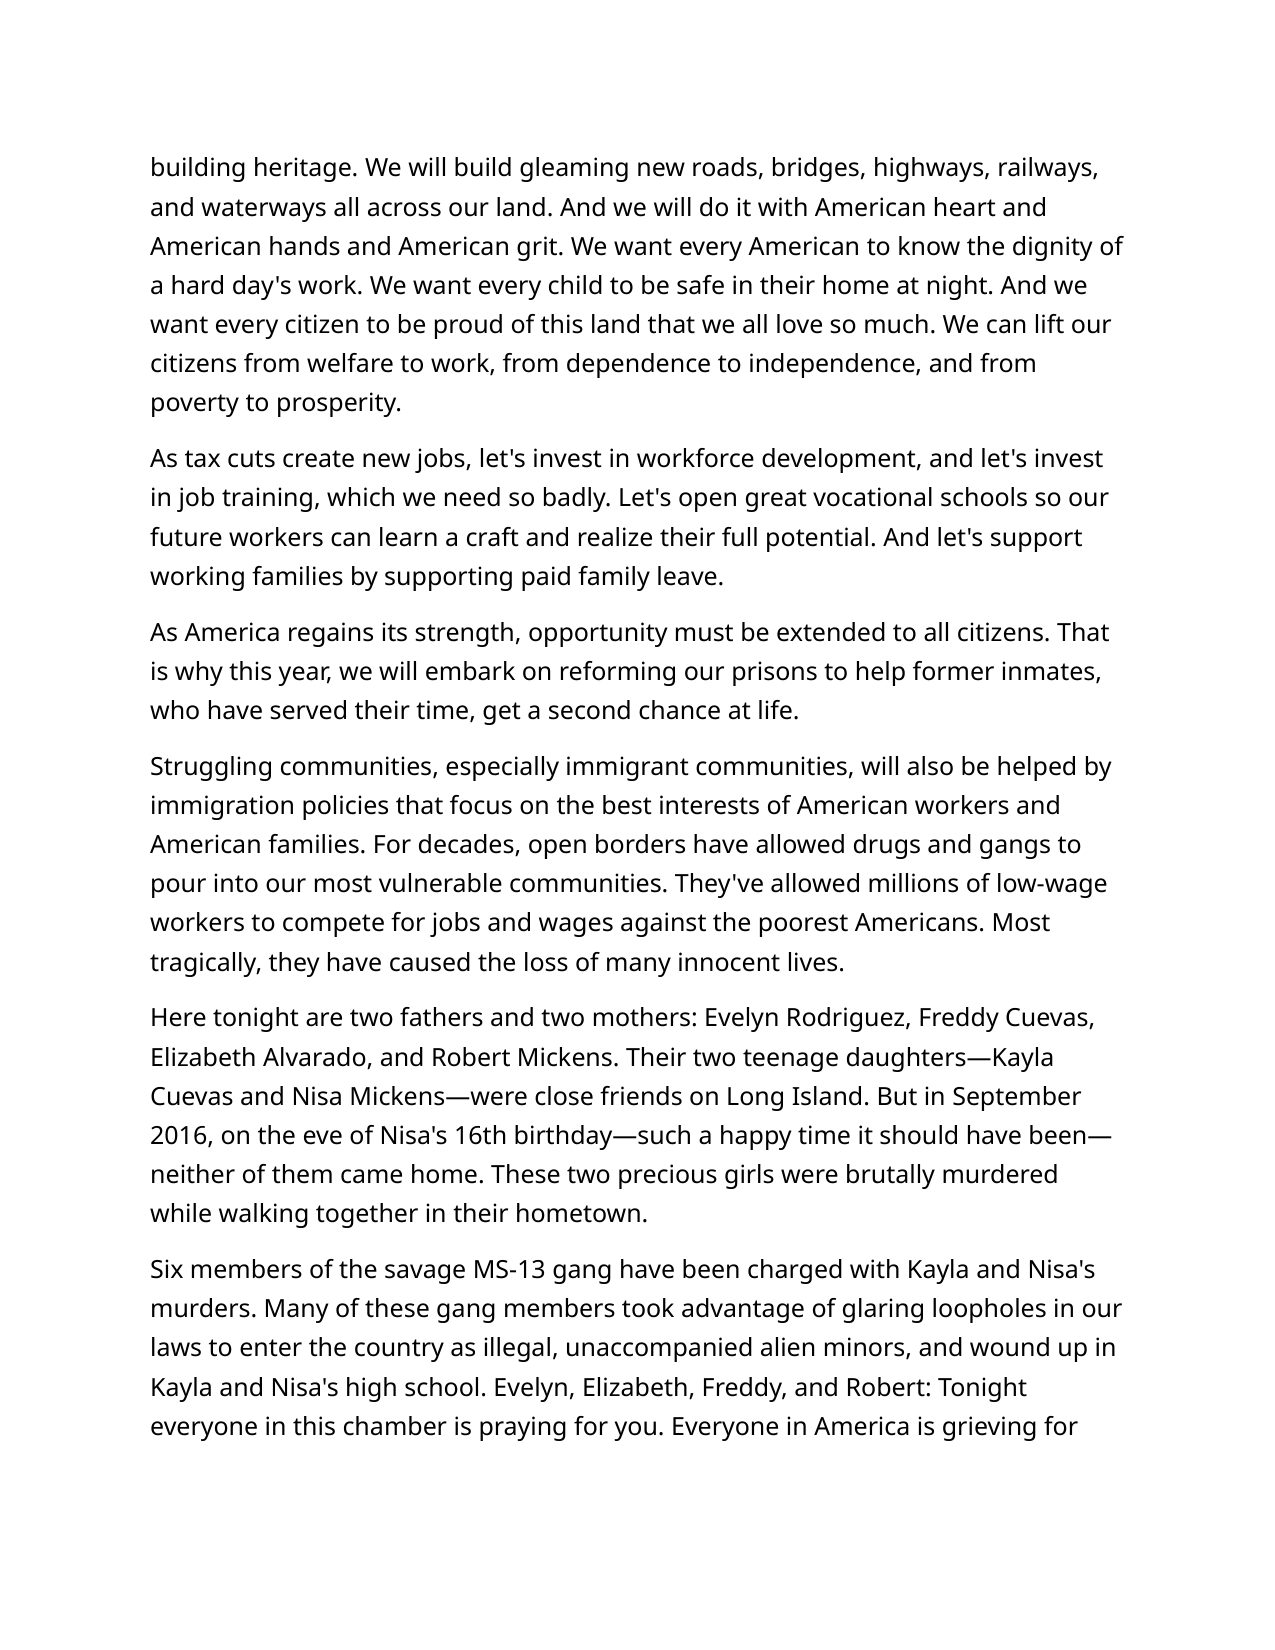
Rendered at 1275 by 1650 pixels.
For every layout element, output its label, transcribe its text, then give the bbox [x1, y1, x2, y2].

text Struggling communities, especially immigrant communities, will also be helped by immigration policies that focus on the best interests of American workers and American families. For decades, open borders have allowed drugs and gangs to pour into our most vulnerable communities. They've allowed millions of low-wage workers to compete for jobs and wages against the poorest Americans. Most tragically, they have caused the loss of many innocent lives. [150, 748, 1125, 978]
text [150, 1252, 1125, 1442]
text As America regains its strength, opportunity must be extended to all citizens. That is why this year, we will embark on reforming our prisons to help former inmates, who have served their time, get a second chance at life. [150, 614, 1125, 727]
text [150, 150, 1125, 419]
text As tax cuts create new jobs, let's invest in workforce development, and let's invest in job training, which we need so badly. Let's open great vocational schools so our future workers can learn a craft and realize their full potential. And let's support working families by supporting paid family leave. [150, 441, 1125, 592]
text Here tonight are two fathers and two mothers: Evelyn Rodriguez, Freddy Cuevas, Elizabeth Alvarado, and Robert Mickens. Their two teenage daughters—Kayla Cuevas and Nisa Mickens—were close friends on Long Island. But in September 2016, on the eve of Nisa's 16th birthday—such a happy time it should have been—neither of them came home. These two precious girls were brutally murdered while walking together in their hometown. [150, 1000, 1125, 1230]
